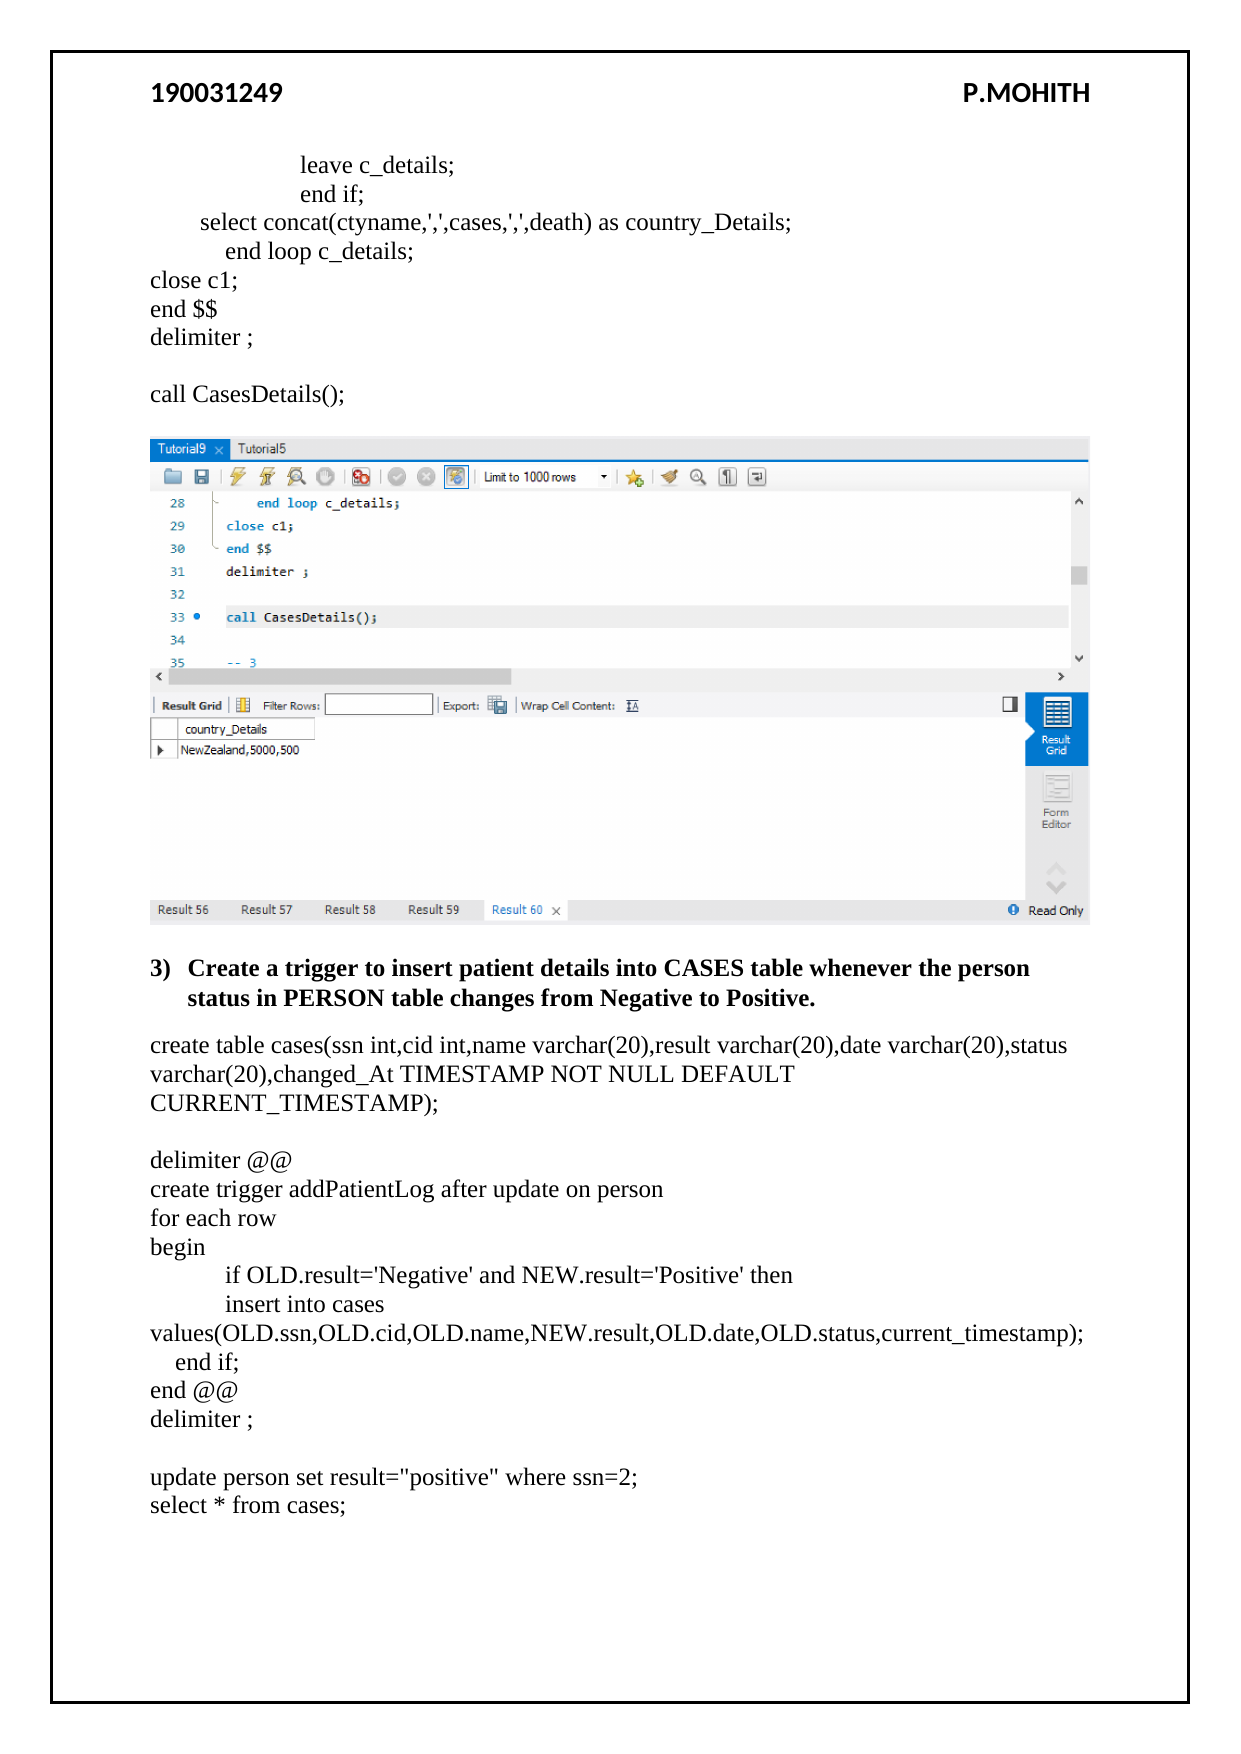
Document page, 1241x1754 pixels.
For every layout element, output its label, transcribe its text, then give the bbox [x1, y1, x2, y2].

text insert into cases values(OLD.ssn,OLD.cid,OLD.name,NEW.result,OLD.date,OLD.status,current_timestamp); [150, 1289, 1090, 1347]
text end if; [150, 179, 1090, 207]
list Create a trigger to insert patient details into CASES table whenever the person status in PERSON table changes from Negative to Positive. [150, 953, 1090, 1012]
text delimiter ; [150, 1404, 1090, 1433]
text select concat(ctyname,',',cases,',',death) as country_Details; [150, 207, 1090, 236]
text end if; [150, 1347, 1090, 1376]
text end @@ [150, 1376, 1090, 1404]
text create table cases(ssn int,cid int,name varchar(20),result varchar(20),date varchar(20),status varchar(20),changed_At TIMESTAMP NOT NULL DEFAULT CURRENT_TIMESTAMP); [150, 1031, 1090, 1117]
text select * from cases; [150, 1491, 1090, 1519]
text create trigger addPatientLog after update on person [150, 1174, 1090, 1203]
text if OLD.result='Negative' and NEW.result='Positive' then [150, 1261, 1090, 1289]
text for each row [150, 1203, 1090, 1232]
text end loop c_details; [150, 236, 1090, 265]
picture [150, 436, 1091, 925]
text begin [150, 1232, 1090, 1261]
text delimiter ; [150, 322, 1090, 351]
text leave c_details; [150, 150, 1090, 179]
text delimiter @@ [150, 1146, 1090, 1174]
text call CasesDetails(); [150, 379, 1090, 408]
text end $$ [150, 294, 1090, 322]
text update person set result="positive" where ssn=2; [150, 1462, 1090, 1491]
text close c1; [150, 265, 1090, 294]
